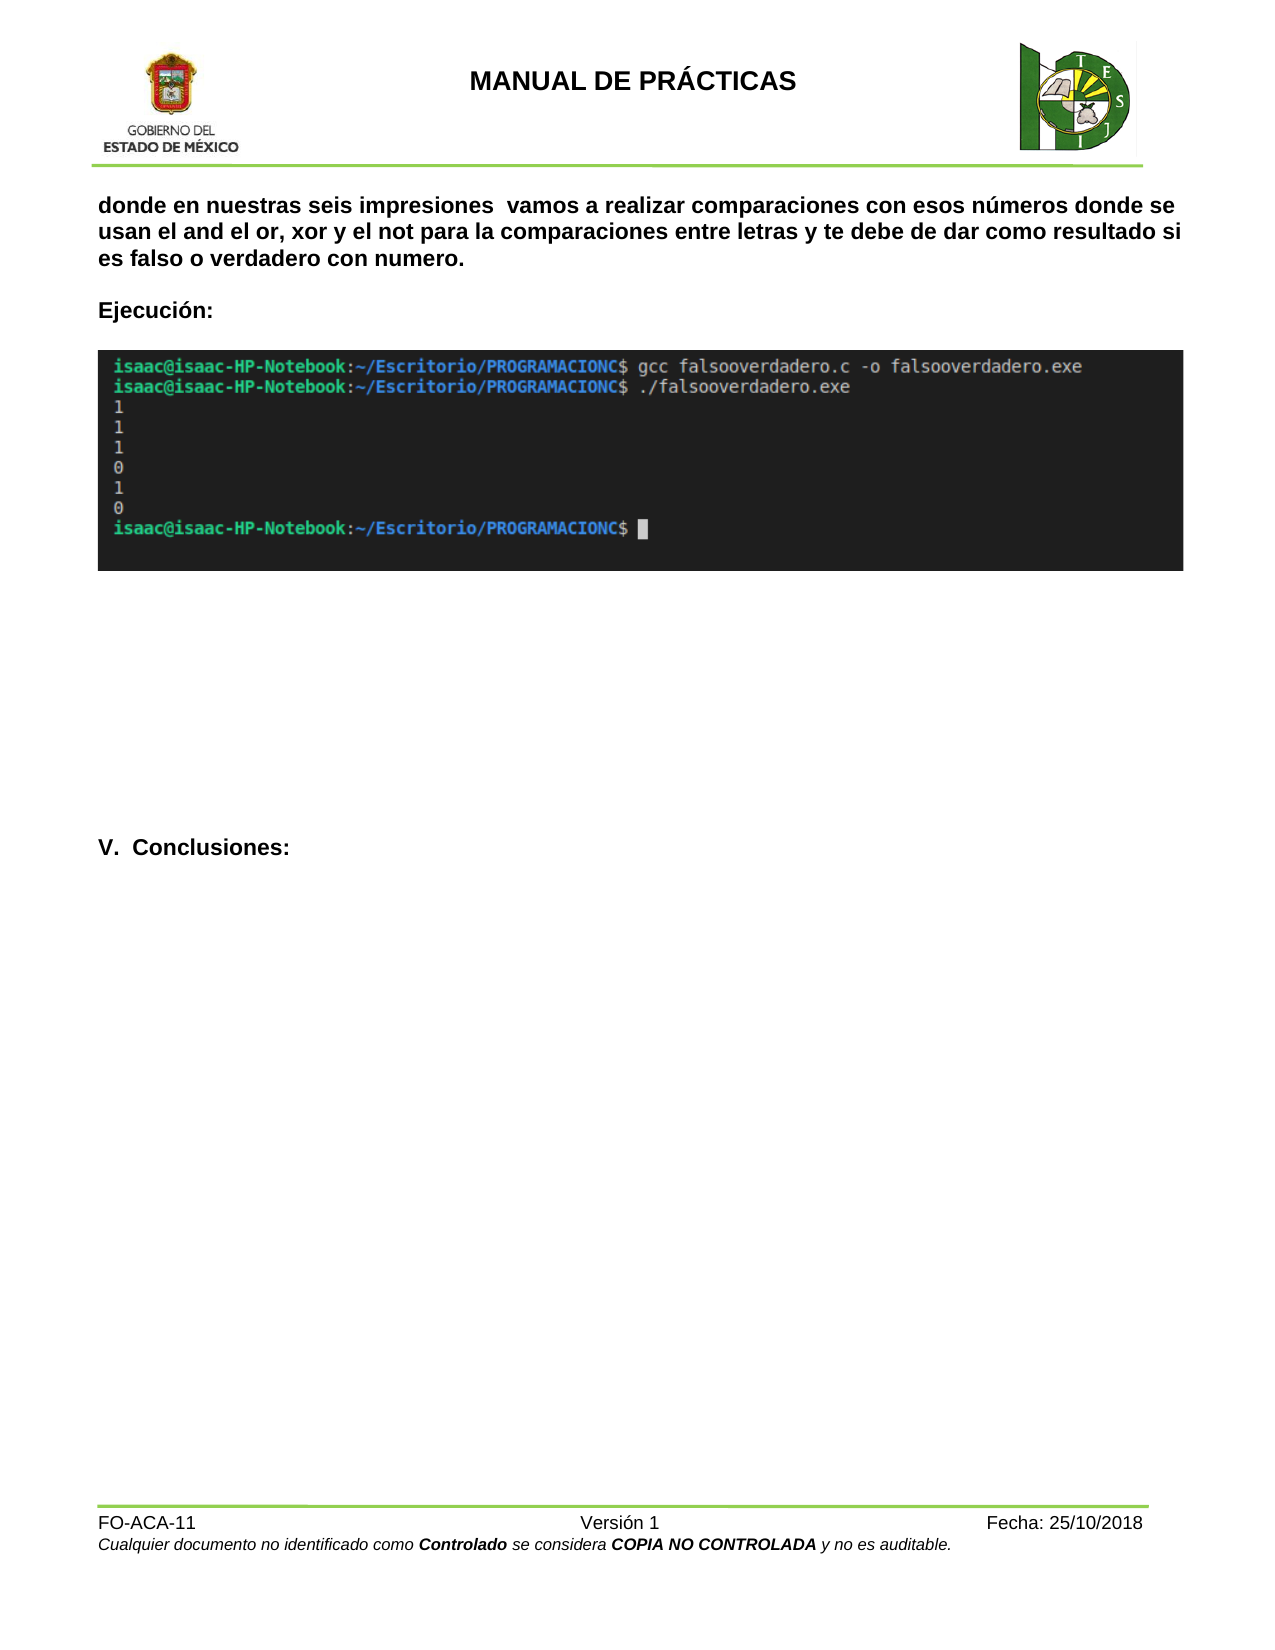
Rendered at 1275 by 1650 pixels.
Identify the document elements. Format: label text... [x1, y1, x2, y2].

picture [1018, 41, 1137, 157]
picture [95, 42, 241, 161]
text Ejecución: [98, 297, 1183, 324]
picture [97, 350, 1184, 571]
text donde en nuestras seis impresiones vamos a realizar comparaciones con esos números donde se usan el and el or, xor y el not para la comparaciones entre letras y te debe de dar como resultado si es falso o verdadero con numero. [98, 192, 1183, 271]
text V. Conclusiones: [98, 834, 1183, 860]
